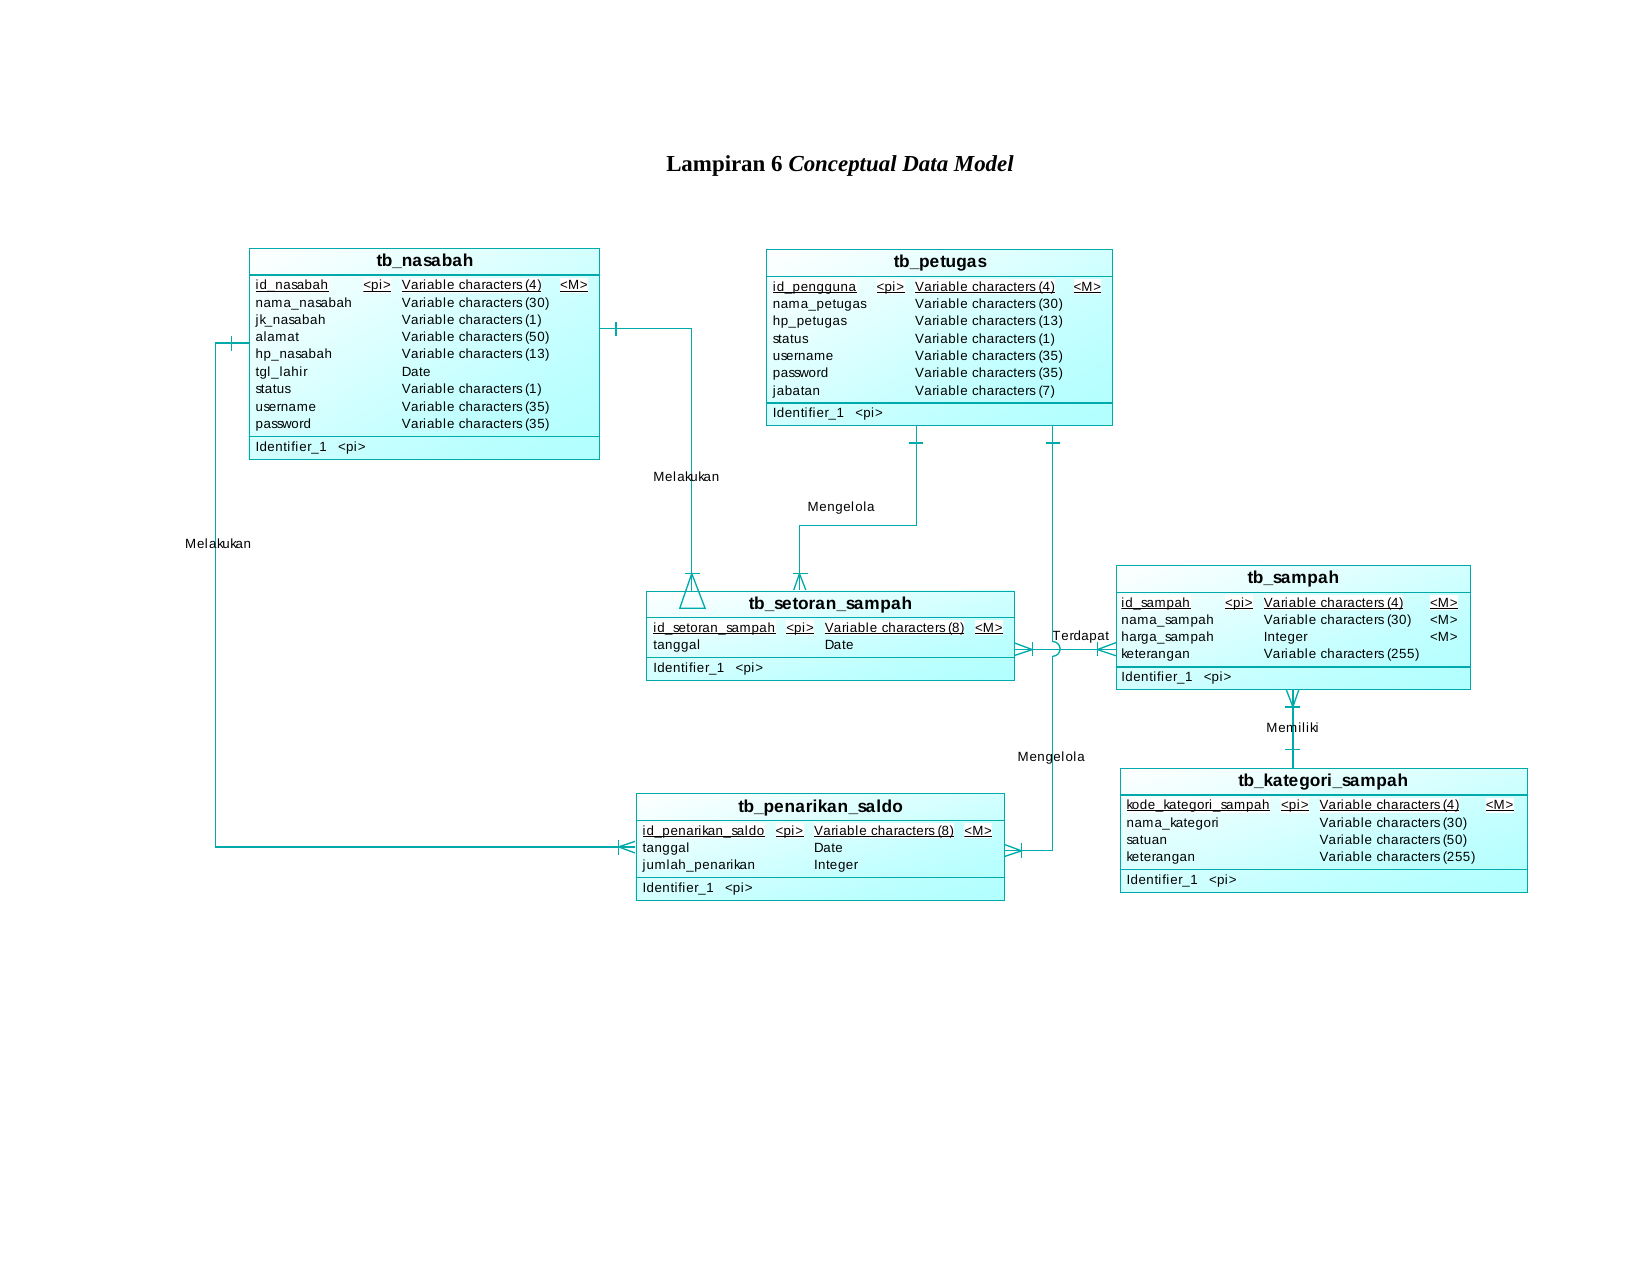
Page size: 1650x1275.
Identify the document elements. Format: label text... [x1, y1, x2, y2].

text Lampiran 6 Conceptual Data Model [179, 150, 1500, 176]
